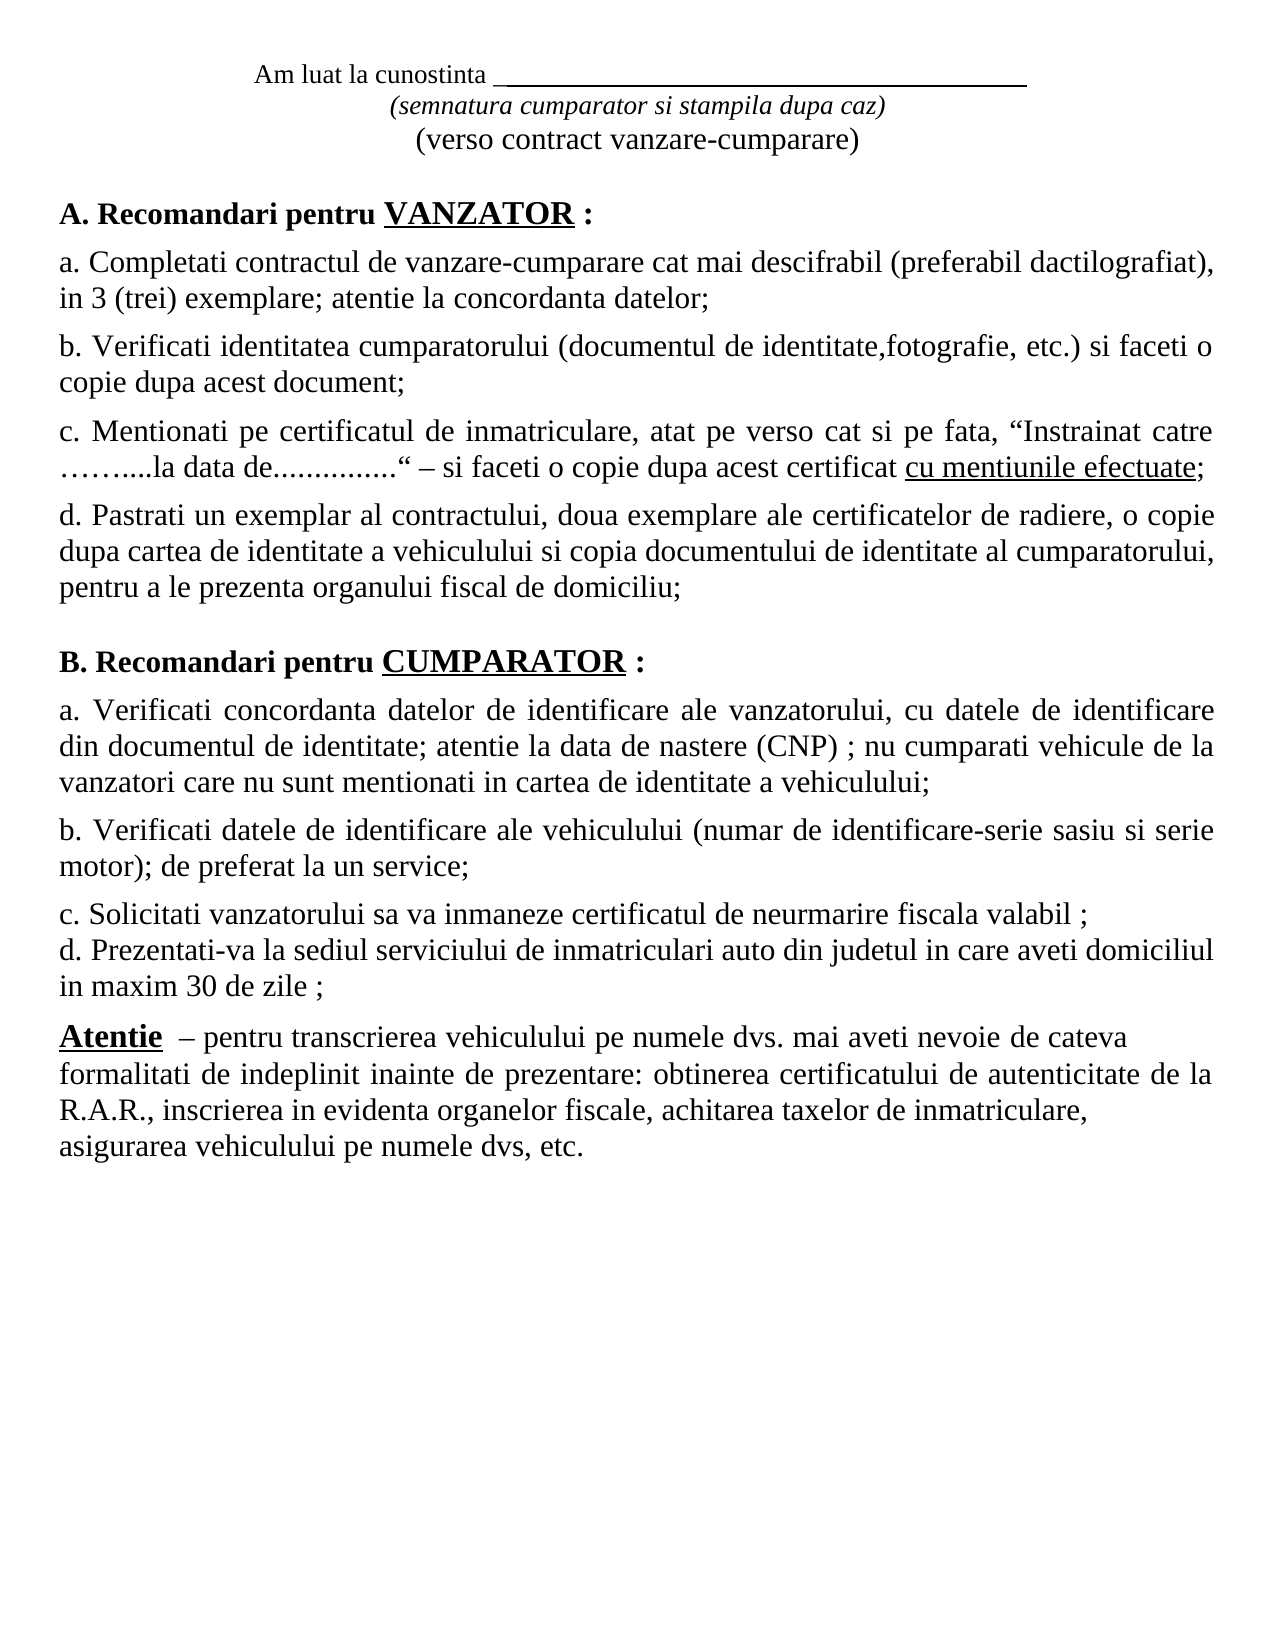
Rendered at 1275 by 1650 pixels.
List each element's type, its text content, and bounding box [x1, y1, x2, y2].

list Completati contractul de vanzare-cumparare cat mai descifrabil (preferabil dactilografiat), in 3 (trei) exemplare; atentie la concordanta datelor; [59, 243, 1216, 315]
list Pastrati un exemplar al contractului, doua exemplare ale certificatelor de radiere, o copie dupa cartea de identitate a vehiculului si copia documentului de identitate al cumparatorului, pentru a le prezenta organului fiscal de domiciliu; [59, 496, 1216, 604]
list Verificati datele de identificare ale vehiculului (numar de identificare-serie sasiu si serie motor); de preferat la un service; [59, 811, 1216, 883]
text (semnatura cumparator si stampila dupa caz) [48, 89, 1227, 121]
list Verificati identitatea cumparatorului (documentul de identitate,fotografie, etc.) si faceti o copie dupa acest document; [59, 328, 1216, 399]
list Mentionati pe certificatul de inmatriculare, atat pe verso cat si pe fata, “Instrainat catre [59, 412, 1227, 448]
text Am luat la cunostinta _ [53, 58, 1227, 89]
text Atentie – pentru transcrierea vehiculului pe numele dvs. mai aveti nevoie de cateva formalitati de indeplinit inainte de prezentare: obtinerea certificatului de autenticitate de la R.A.R., inscrierea in evidenta organelor fiscale, achitarea taxelor de inmatriculare, asigurarea vehiculului pe numele dvs, etc. [59, 1017, 1216, 1163]
list Recomandari pentru VANZATOR : [59, 193, 1227, 232]
list Prezentati-va la sediul serviciului de inmatriculari auto din judetul in care aveti domiciliul in maxim 30 de zile ; [59, 932, 1216, 1003]
text (verso contract vanzare-cumparare) [48, 121, 1227, 156]
list Recomandari pentru CUMPARATOR : [59, 641, 1227, 679]
text ……....la data de “ – si faceti o copie dupa acest certificat cu mentiunile efectuate; [59, 448, 1227, 484]
list Solicitati vanzatorului sa va inmaneze certificatul de neurmarire fiscala valabil ; [59, 896, 1227, 932]
list Verificati concordanta datelor de identificare ale vanzatorului, cu datele de identificare din documentul de identitate; atentie la data de nastere (CNP) ; nu cumparati vehicule de la vanzatori care nu sunt mentionati in cartea de identitate a vehiculului; [59, 691, 1216, 799]
